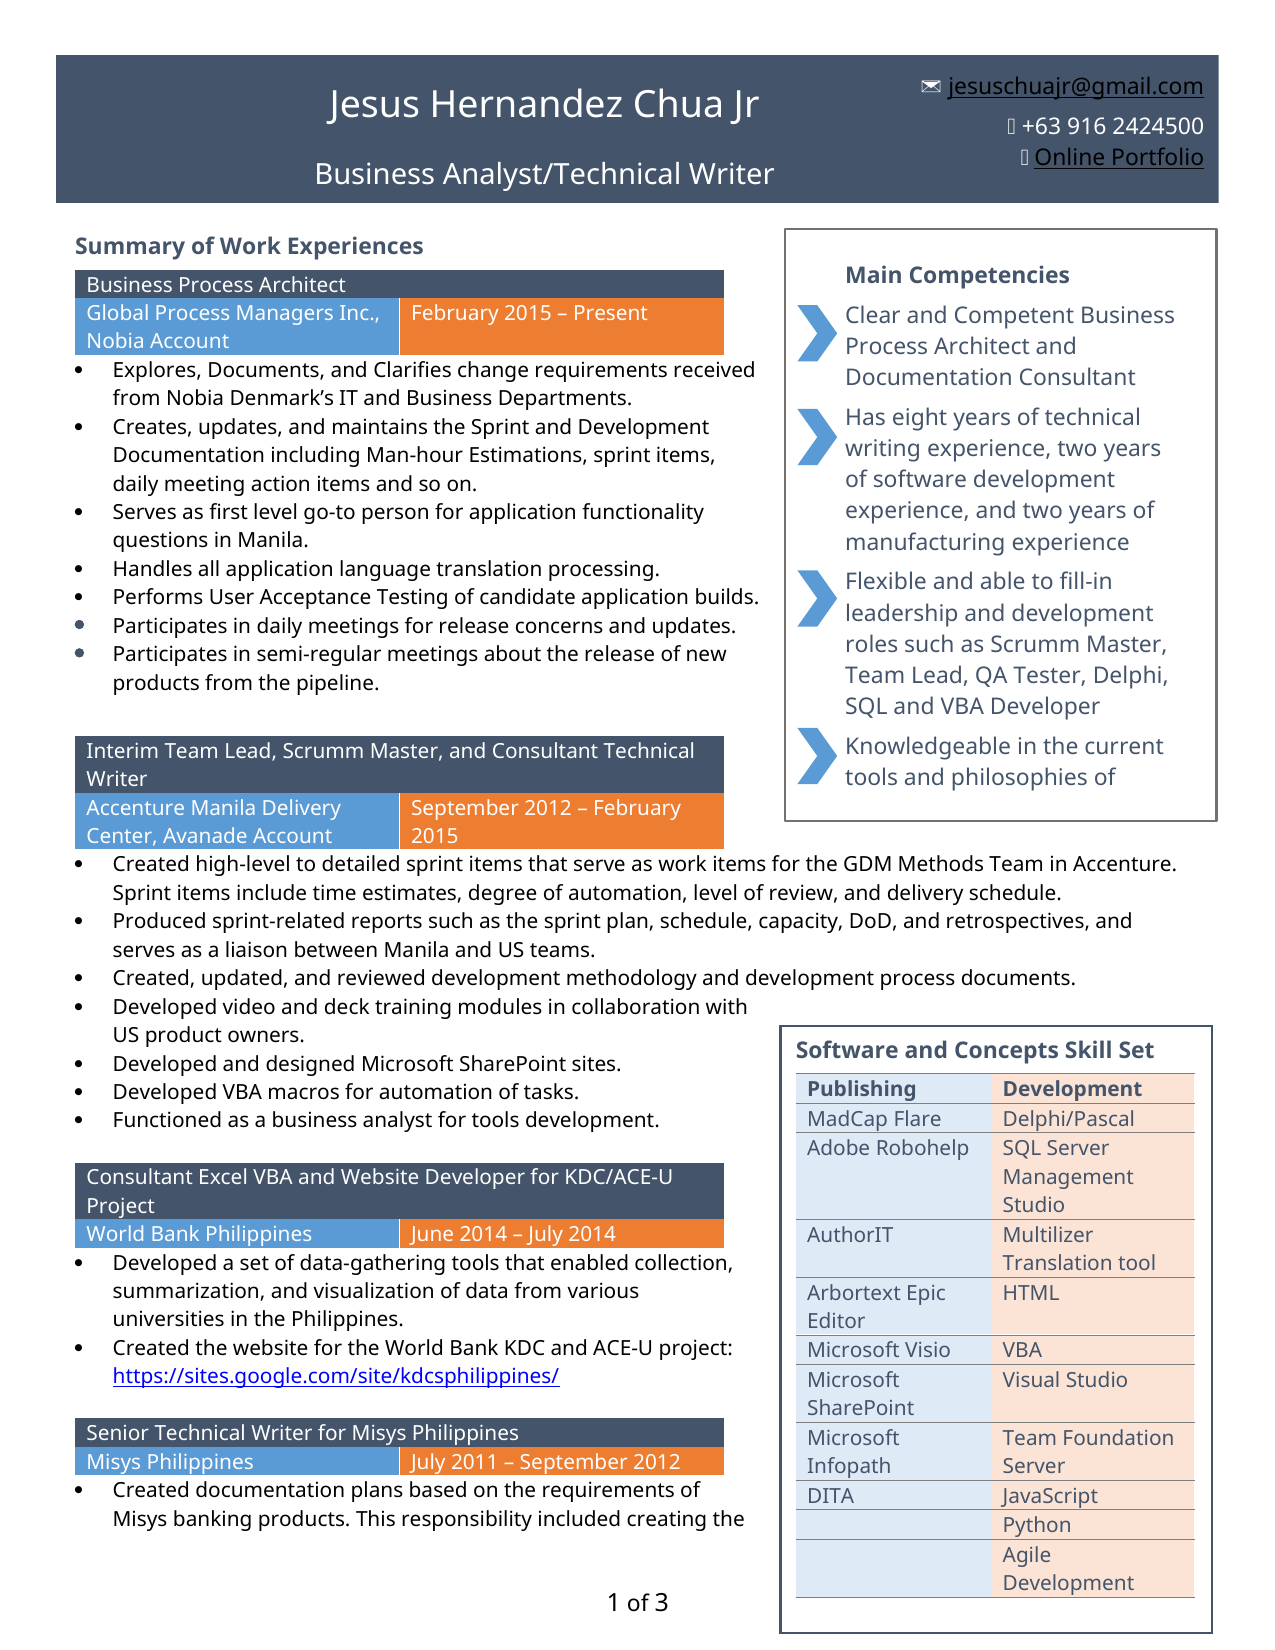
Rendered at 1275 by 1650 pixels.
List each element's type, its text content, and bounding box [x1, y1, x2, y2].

list Developed and designed Microsoft SharePoint sites. [75, 1049, 779, 1077]
list Serves as first level go-to person for application functionality questions in Manila. [75, 497, 784, 554]
table_cell September 2012 – February 2015 [400, 793, 724, 849]
table_cell February 2015 – Present [400, 298, 724, 355]
table_cell Misys Philippines [75, 1447, 399, 1475]
table_cell Accenture Manila Delivery Center, Avanade Account [75, 793, 399, 849]
table_header Consultant Excel VBA and Website Developer for KDC/ACE-U Project [75, 1163, 724, 1219]
table_cell World Bank Philippines [75, 1219, 399, 1248]
list Participates in daily meetings for release concerns and updates. [75, 611, 784, 639]
list Created high-level to detailed sprint items that serve as work items for the GDM Methods Team in Accenture. Sprint items include time estimates, degree of automation, level of review, and delivery schedule. [75, 849, 1200, 906]
table_cell June 2014 – July 2014 [400, 1219, 724, 1248]
list Performs User Acceptance Testing of candidate application builds. [75, 582, 784, 611]
list Participates in semi-regular meetings about the release of new products from the pipeline. [75, 639, 784, 696]
list Developed video and deck training modules in collaboration with US product owners. [75, 992, 1200, 1049]
table_cell July 2011 – September 2012 [400, 1447, 724, 1475]
table_cell Global Process Managers Inc., Nobia Account [75, 298, 399, 355]
list Created, updated, and reviewed development methodology and development process documents. [75, 963, 1200, 992]
list Produced sprint-related reports such as the sprint plan, schedule, capacity, DoD, and retrospectives, and serves as a liaison between Manila and US teams. [75, 906, 1200, 963]
table_header Senior Technical Writer for Misys Philippines [75, 1418, 724, 1447]
list Created the website for the World Bank KDC and ACE-U project: https://sites.google.com/site/kdcsphilippines/ [75, 1333, 779, 1390]
table_header Interim Team Lead, Scrumm Master, and Consultant Technical Writer [75, 736, 724, 793]
list Functioned as a business analyst for tools development. [75, 1106, 779, 1134]
list Creates, updates, and maintains the Sprint and Development Documentation including Man-hour Estimations, sprint items, daily meeting action items and so on. [75, 412, 784, 497]
table_header Business Process Architect [75, 270, 724, 298]
list Developed VBA macros for automation of tasks. [75, 1077, 779, 1106]
list Handles all application language translation processing. [75, 554, 784, 582]
list Explores, Documents, and Clarifies change requirements received from Nobia Denmark’s IT and Business Departments. [75, 355, 784, 412]
text Summary of Work Experiences [75, 230, 784, 261]
